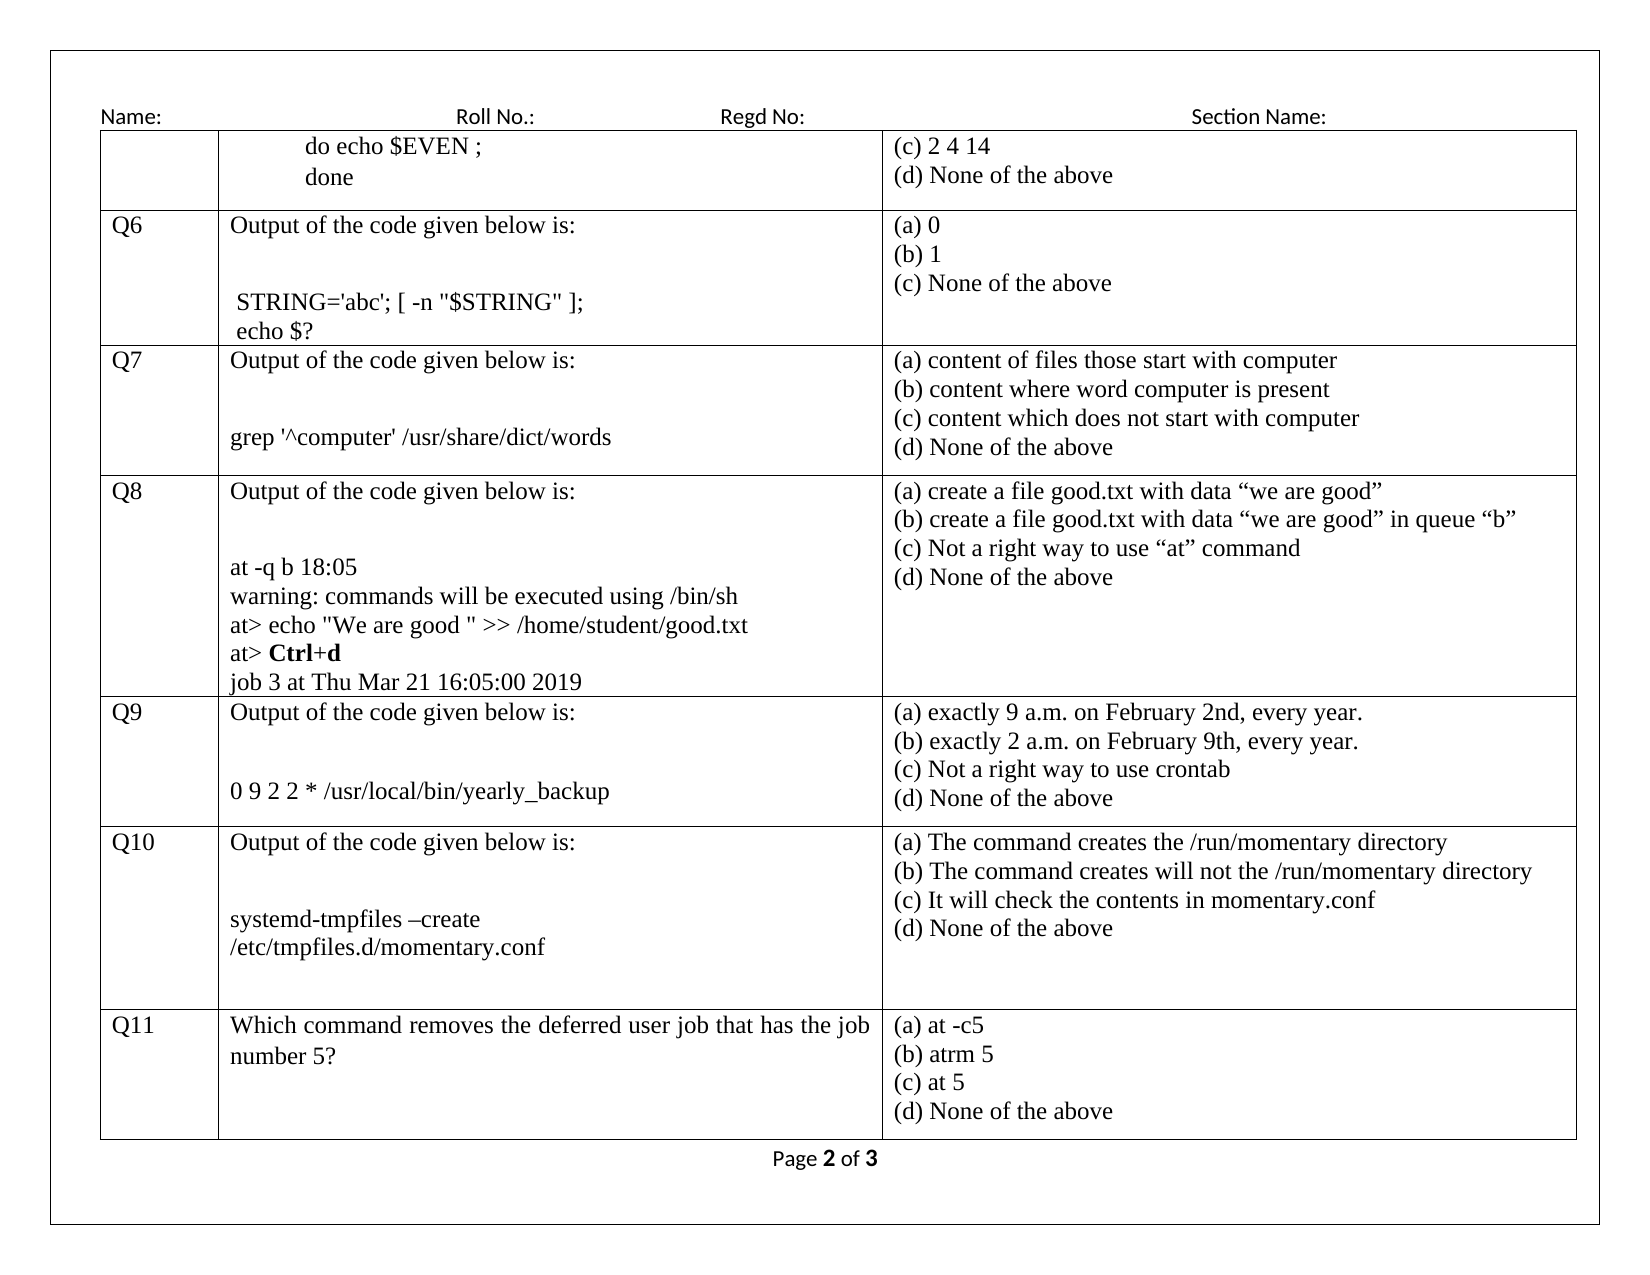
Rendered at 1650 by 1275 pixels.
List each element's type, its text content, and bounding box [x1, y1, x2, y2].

table_cell (a) at -c5 (b) atrm 5 (c) at 5 (d) None of the above [883, 1010, 1576, 1139]
table_cell Q10 [101, 827, 218, 1009]
table_cell Q8 [101, 476, 218, 696]
table_cell Output of the code given below is: STRING='abc'; [ -n "$STRING" ]; echo $? [219, 211, 882, 344]
table_cell Output of the code given below is: 0 9 2 2 * /usr/local/bin/yearly_backup [219, 697, 882, 826]
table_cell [883, 131, 1576, 209]
table_cell Which command removes the deferred user job that has the job number 5? [219, 1010, 882, 1139]
table_cell (a) create a file good.txt with data “we are good” (b) create a file good.txt with data “we are good” in queue “b” (c) Not a right way to use “at” command (d) None of the above [883, 476, 1576, 696]
table_cell Q11 [101, 1010, 218, 1139]
table_cell Q9 [101, 697, 218, 826]
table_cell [219, 131, 882, 209]
table_cell (a) The command creates the /run/momentary directory (b) The command creates will not the /run/momentary directory (c) It will check the contents in momentary.conf (d) None of the above [883, 827, 1576, 1009]
table_cell Output of the code given below is: at -q b 18:05 warning: commands will be executed using /bin/sh at> echo "We are good " >> /home/student/good.txt at> Ctrl+d job 3 at Thu Mar 21 16:05:00 2019 [219, 476, 882, 696]
table_cell Q7 [101, 346, 218, 475]
table_cell Q5 [101, 131, 218, 209]
table_cell (a) 0 (b) 1 (c) None of the above [883, 211, 1576, 344]
table_cell Output of the code given below is: grep '^computer' /usr/share/dict/words [219, 346, 882, 475]
table_cell Output of the code given below is: systemd-tmpfiles –create /etc/tmpfiles.d/momentary.conf [219, 827, 882, 1009]
table_cell (a) exactly 9 a.m. on February 2nd, every year. (b) exactly 2 a.m. on February 9th, every year. (c) Not a right way to use crontab (d) None of the above [883, 697, 1576, 826]
table_cell (a) content of files those start with computer (b) content where word computer is present (c) content which does not start with computer (d) None of the above [883, 346, 1576, 475]
table_cell Q6 [101, 211, 218, 344]
